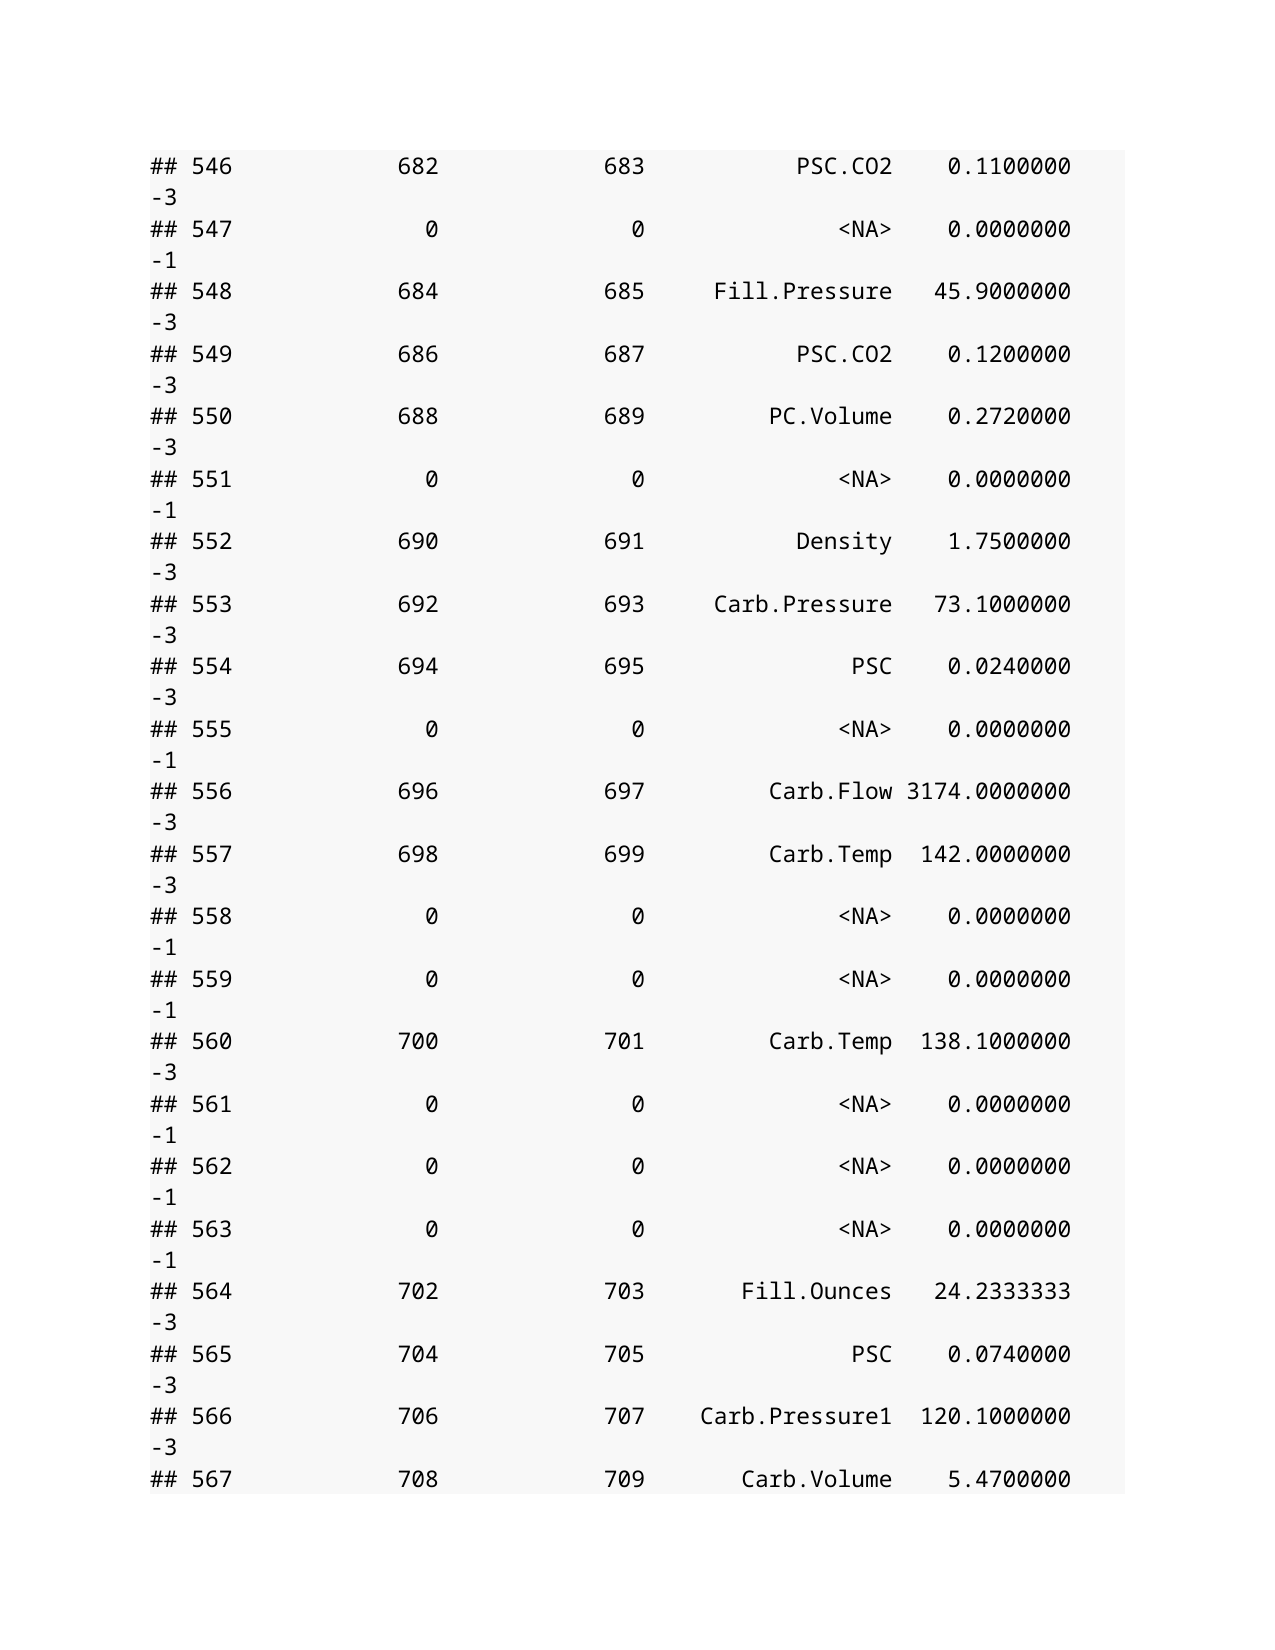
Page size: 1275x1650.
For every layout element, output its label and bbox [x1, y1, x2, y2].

text [150, 150, 1125, 1494]
